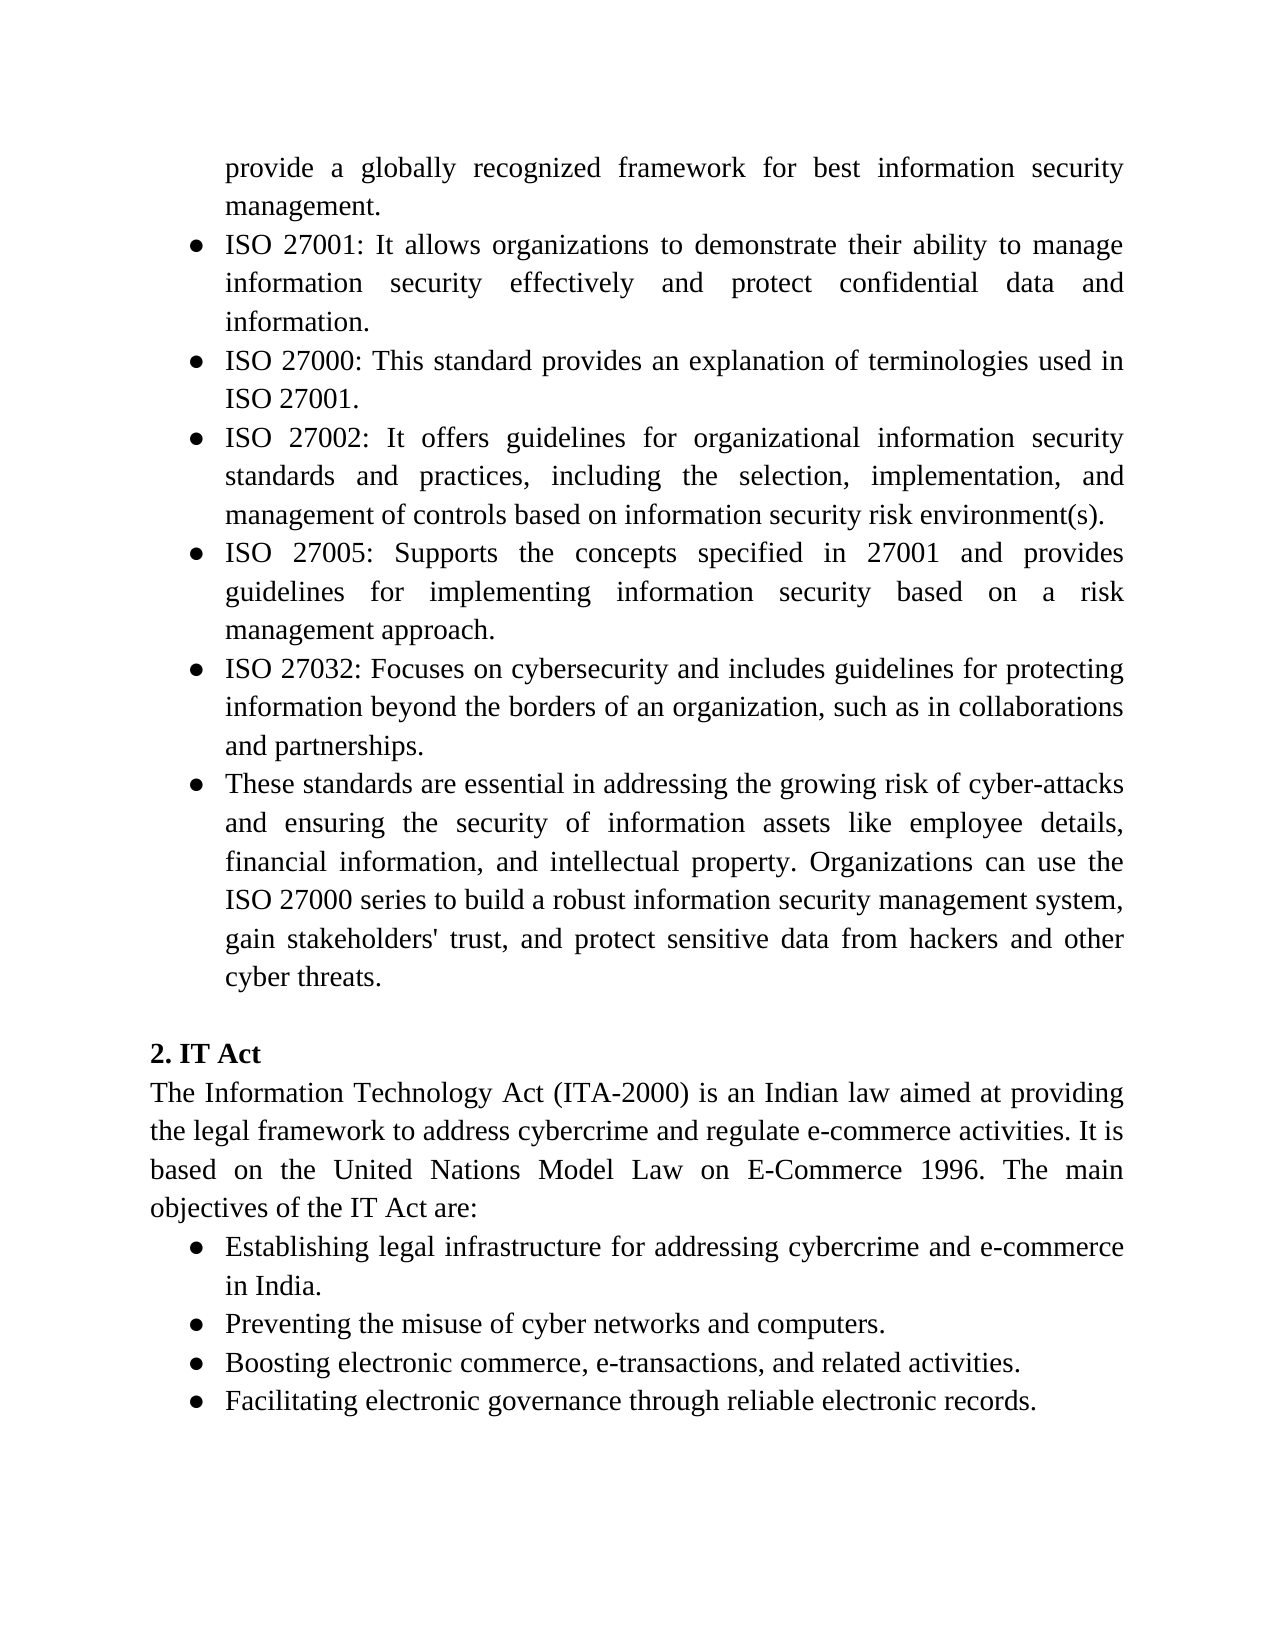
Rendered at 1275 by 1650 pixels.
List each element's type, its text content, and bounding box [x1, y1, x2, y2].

list Boosting electronic commerce, e-transactions, and related activities. [187, 1345, 1125, 1378]
list ISO 27005: Supports the concepts specified in 27001 and provides guidelines for implementing information security based on a risk management approach. [187, 535, 1125, 646]
list These standards are essential in addressing the growing risk of cyber-attacks and ensuring the security of information assets like employee details, financial information, and intellectual property. Organizations can use the ISO 27000 series to build a robust information security management system, gain stakeholders' trust, and protect sensitive data from hackers and other cyber threats. [187, 767, 1125, 993]
list Facilitating electronic governance through reliable electronic records. [187, 1383, 1125, 1417]
list ISO 27000: This standard provides an explanation of terminologies used in ISO 27001. [187, 343, 1125, 415]
text 2. IT Act [150, 1036, 1125, 1070]
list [187, 150, 1125, 222]
list ISO 27001: It allows organizations to demonstrate their ability to manage information security effectively and protect confidential data and information. [187, 227, 1125, 338]
text The Information Technology Act (ITA-2000) is an Indian law aimed at providing the legal framework to address cybercrime and regulate e-commerce activities. It is based on the United Nations Model Law on E-Commerce 1996. The main objectives of the IT Act are: [150, 1075, 1125, 1224]
list Preventing the misuse of cyber networks and computers. [187, 1306, 1125, 1340]
list ISO 27002: It offers guidelines for organizational information security standards and practices, including the selection, implementation, and management of controls based on information security risk environment(s). [187, 420, 1125, 530]
list ISO 27032: Focuses on cybersecurity and includes guidelines for protecting information beyond the borders of an organization, such as in collaborations and partnerships. [187, 651, 1125, 762]
list Establishing legal infrastructure for addressing cybercrime and e-commerce in India. [187, 1229, 1125, 1301]
